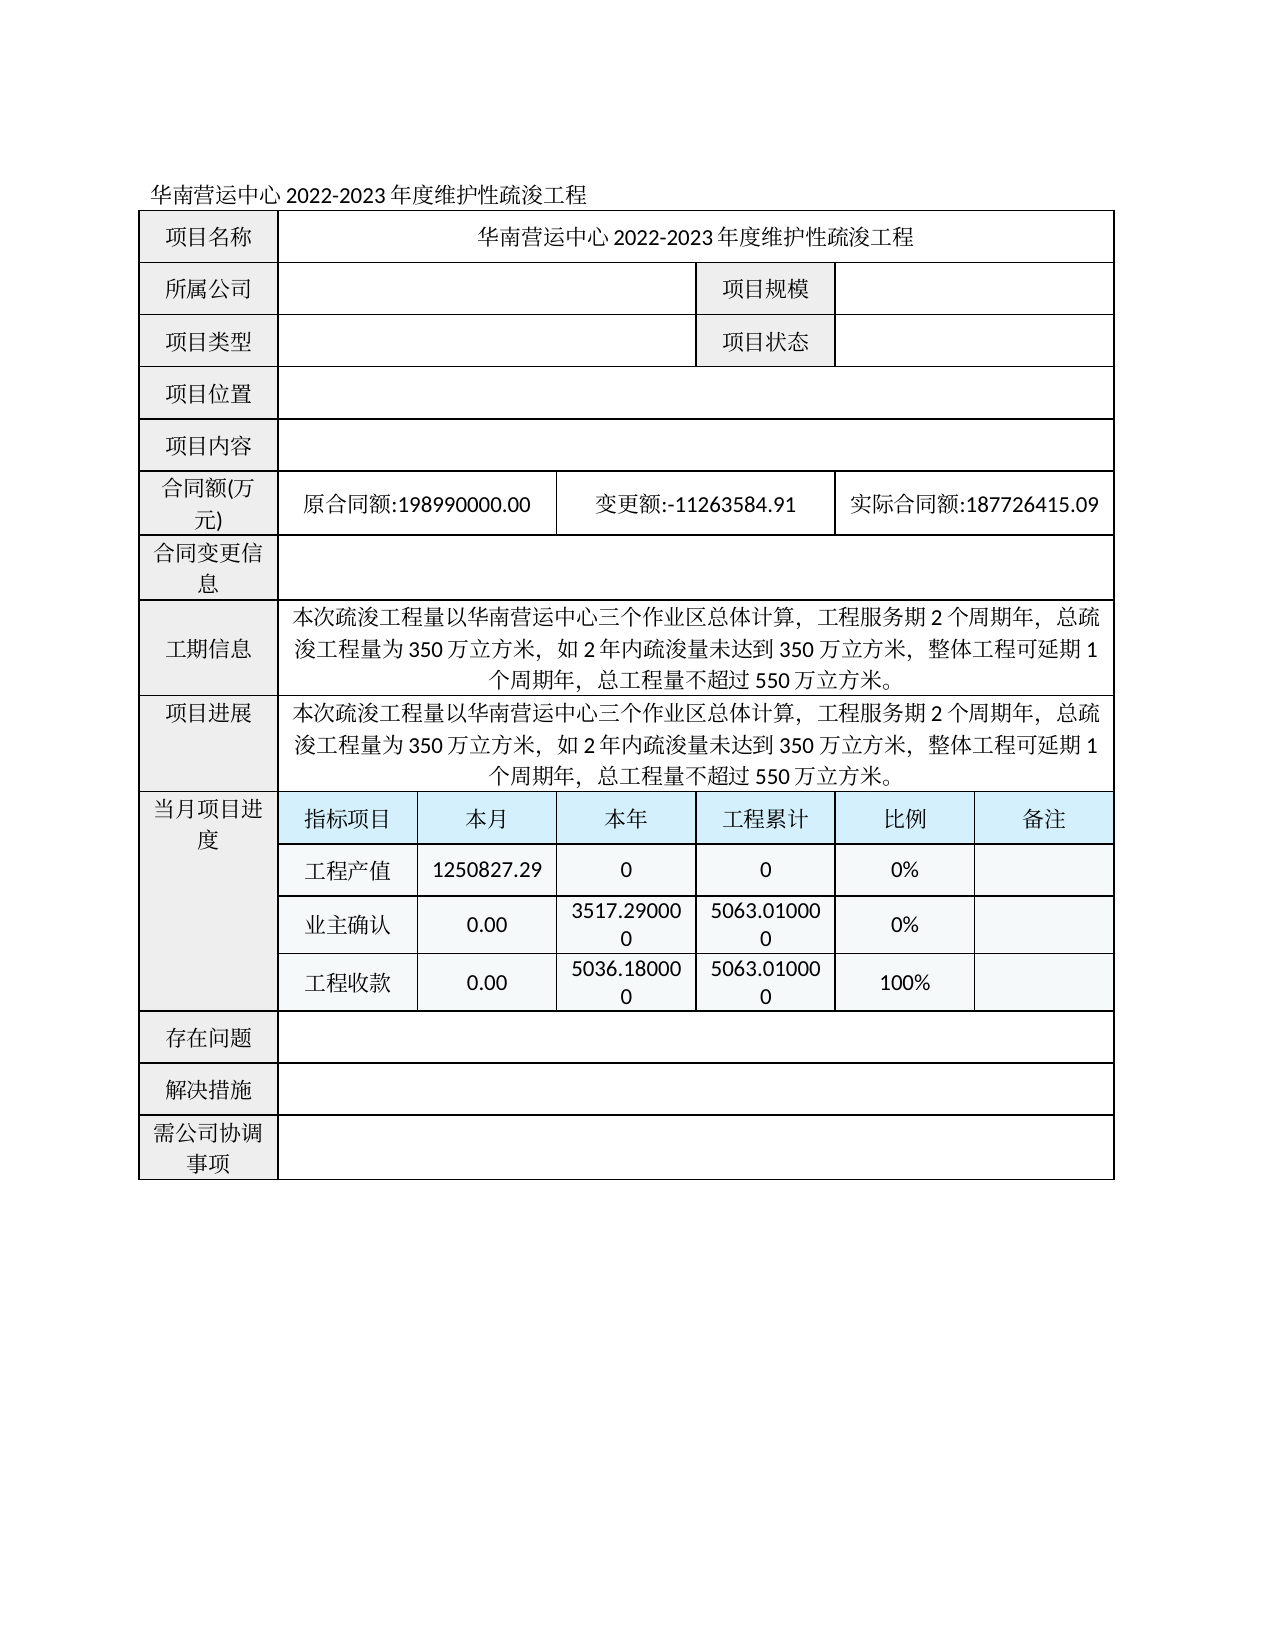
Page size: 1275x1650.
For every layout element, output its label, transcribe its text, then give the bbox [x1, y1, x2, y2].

table_cell 5063.010000 [697, 954, 834, 1010]
table_cell 工程累计 [697, 792, 834, 843]
table_cell 3517.290000 [557, 897, 695, 952]
table_cell 项目状态 [697, 315, 834, 366]
table_cell 当月项目进度 [140, 792, 277, 1010]
table_cell 5036.180000 [557, 954, 695, 1010]
table_cell [279, 1116, 1113, 1179]
table_cell [279, 536, 1113, 599]
table_cell 原合同额:198990000.00 [279, 472, 556, 534]
table_cell 1250827.29 [418, 845, 556, 895]
table_cell [975, 954, 1113, 1010]
table_cell 项目进展 [140, 696, 277, 791]
table_cell [975, 897, 1113, 952]
table_cell 解决措施 [140, 1064, 277, 1114]
table_cell 实际合同额:187726415.09 [836, 472, 1113, 534]
table_cell 工程收款 [279, 954, 417, 1010]
table_cell 需公司协调事项 [140, 1116, 277, 1179]
table_cell 备注 [975, 792, 1113, 843]
table_cell [279, 420, 1113, 470]
table_cell 比例 [836, 792, 974, 843]
table_cell [279, 263, 695, 314]
table_cell 0 [557, 845, 695, 895]
table_cell [279, 315, 695, 366]
table_cell [975, 845, 1113, 895]
table_cell 项目规模 [697, 263, 834, 314]
table_cell 业主确认 [279, 897, 417, 952]
table_cell 本年 [557, 792, 695, 843]
table_cell 100% [836, 954, 974, 1010]
table_cell 本次疏浚工程量以华南营运中心三个作业区总体计算，工程服务期2个周期年，总疏浚工程量为350万立方米，如2年内疏浚量未达到350 万立方米，整体工程可延期1个周期年，总工程量不超过550万立方米。 [279, 696, 1113, 791]
table_cell [279, 367, 1113, 418]
table_cell 合同变更信息 [140, 536, 277, 599]
table_cell [836, 315, 1113, 366]
table_cell 0.00 [418, 897, 556, 952]
table_cell 存在问题 [140, 1012, 277, 1062]
table_cell 5063.010000 [697, 897, 834, 952]
table_cell 本次疏浚工程量以华南营运中心三个作业区总体计算，工程服务期2个周期年，总疏浚工程量为350万立方米，如2年内疏浚量未达到350 万立方米，整体工程可延期1个周期年，总工程量不超过550万立方米。 [279, 601, 1113, 695]
table_header 项目名称 [140, 211, 277, 262]
table_cell 项目位置 [140, 367, 277, 418]
table_cell 指标项目 [279, 792, 417, 843]
table_cell [279, 1064, 1113, 1114]
table_cell 项目类型 [140, 315, 277, 366]
table_cell 所属公司 [140, 263, 277, 314]
table_cell 0% [836, 897, 974, 952]
table_cell 工程产值 [279, 845, 417, 895]
table_cell 合同额(万元) [140, 472, 277, 534]
table_cell [836, 263, 1113, 314]
table_cell 本月 [418, 792, 556, 843]
table_cell 项目内容 [140, 420, 277, 470]
table_header 华南营运中心2022-2023年度维护性疏浚工程 [279, 211, 1113, 262]
table_cell 工期信息 [140, 601, 277, 695]
table_cell 0% [836, 845, 974, 895]
table_cell [279, 1012, 1113, 1062]
table_cell 0 [697, 845, 834, 895]
table_cell 0.00 [418, 954, 556, 1010]
table_cell 变更额:-11263584.91 [557, 472, 834, 534]
text 华南营运中心2022-2023年度维护性疏浚工程 [150, 150, 1125, 209]
